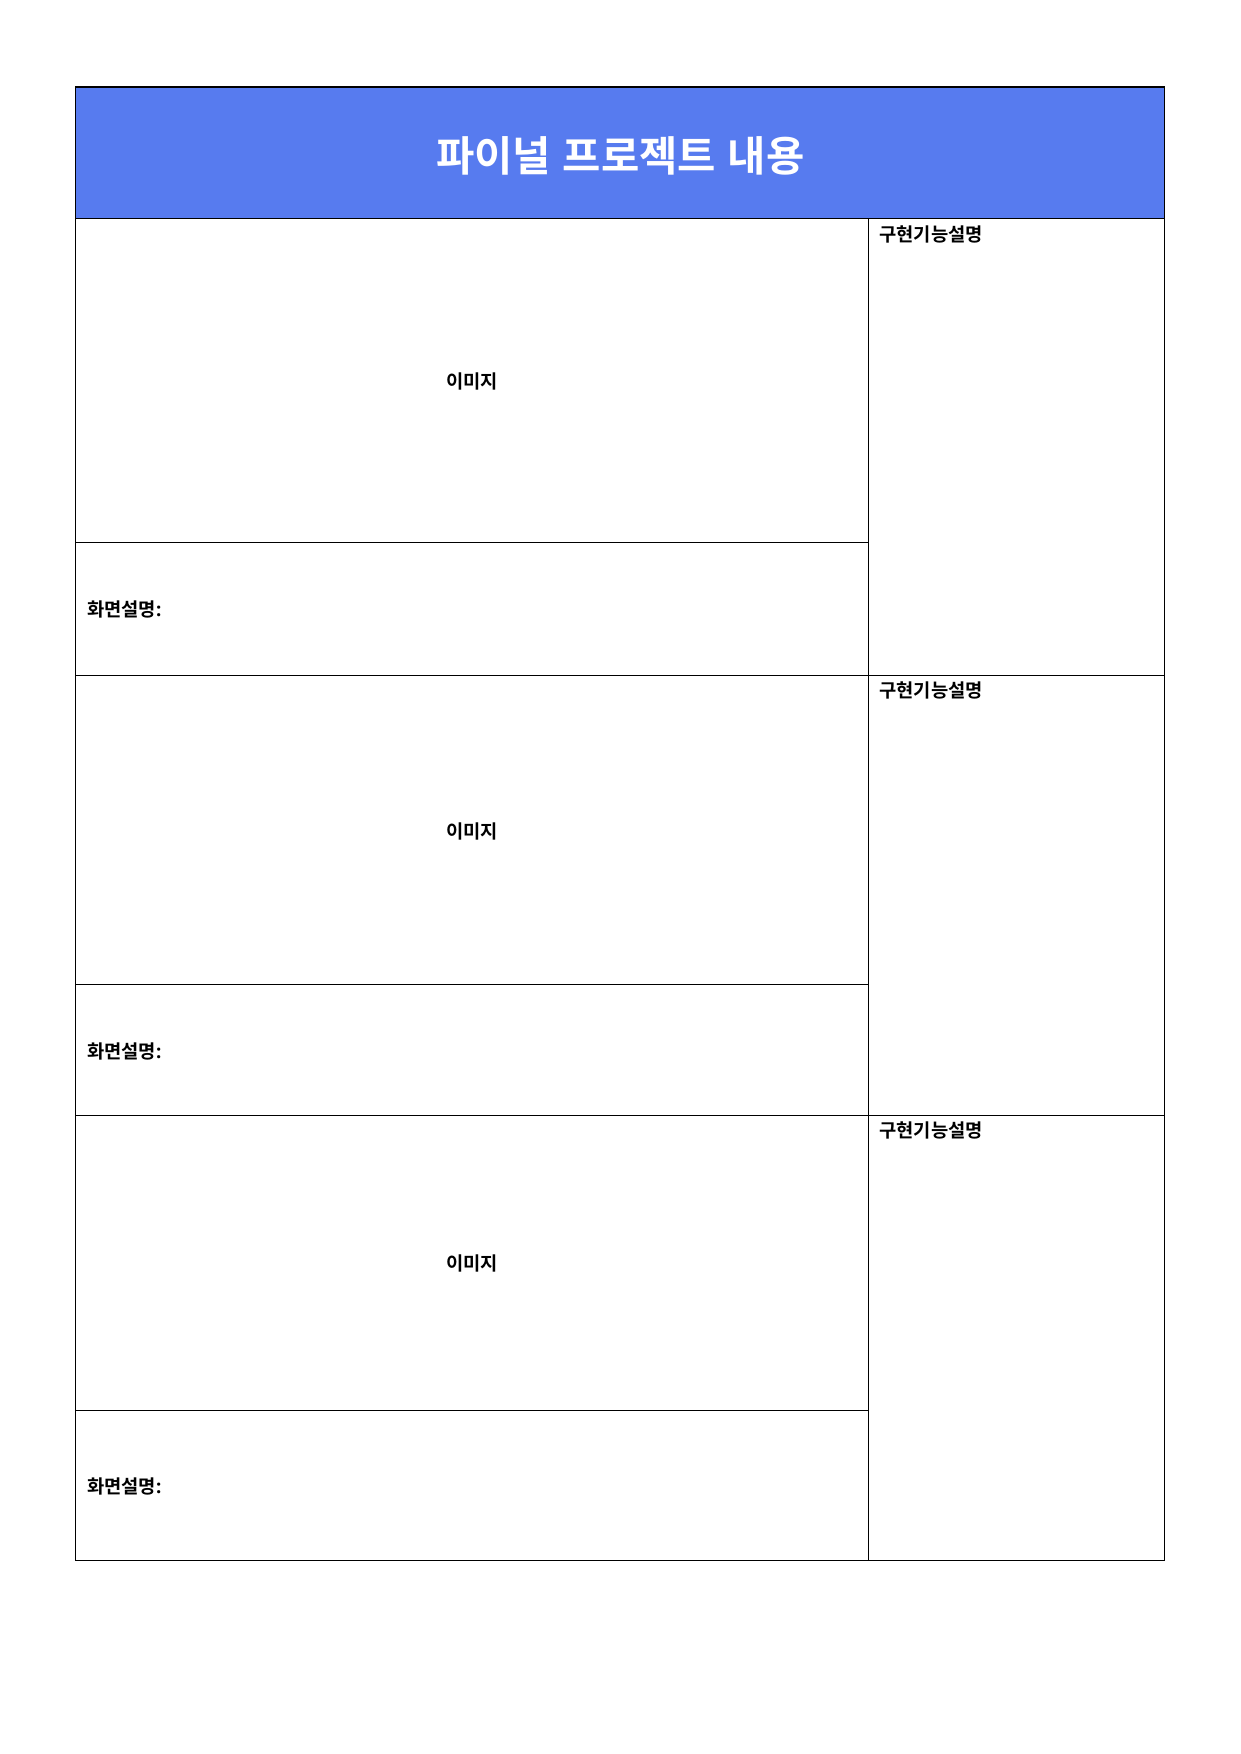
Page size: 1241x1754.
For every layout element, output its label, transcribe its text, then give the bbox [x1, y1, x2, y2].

table_cell 구현기능설명 [869, 219, 1164, 675]
table_cell 화면설명: [76, 1411, 868, 1560]
table_cell 화면설명: [76, 543, 868, 675]
table_cell 이미지 [76, 219, 868, 542]
table_cell 구현기능설명 [869, 676, 1164, 1115]
table_cell 화면설명: [76, 985, 868, 1115]
table_cell 이미지 [76, 1116, 868, 1410]
table_cell 이미지 [76, 676, 868, 984]
table_header 파이널 프로젝트 내용 [76, 88, 1164, 218]
table_cell 구현기능설명 [869, 1116, 1164, 1560]
